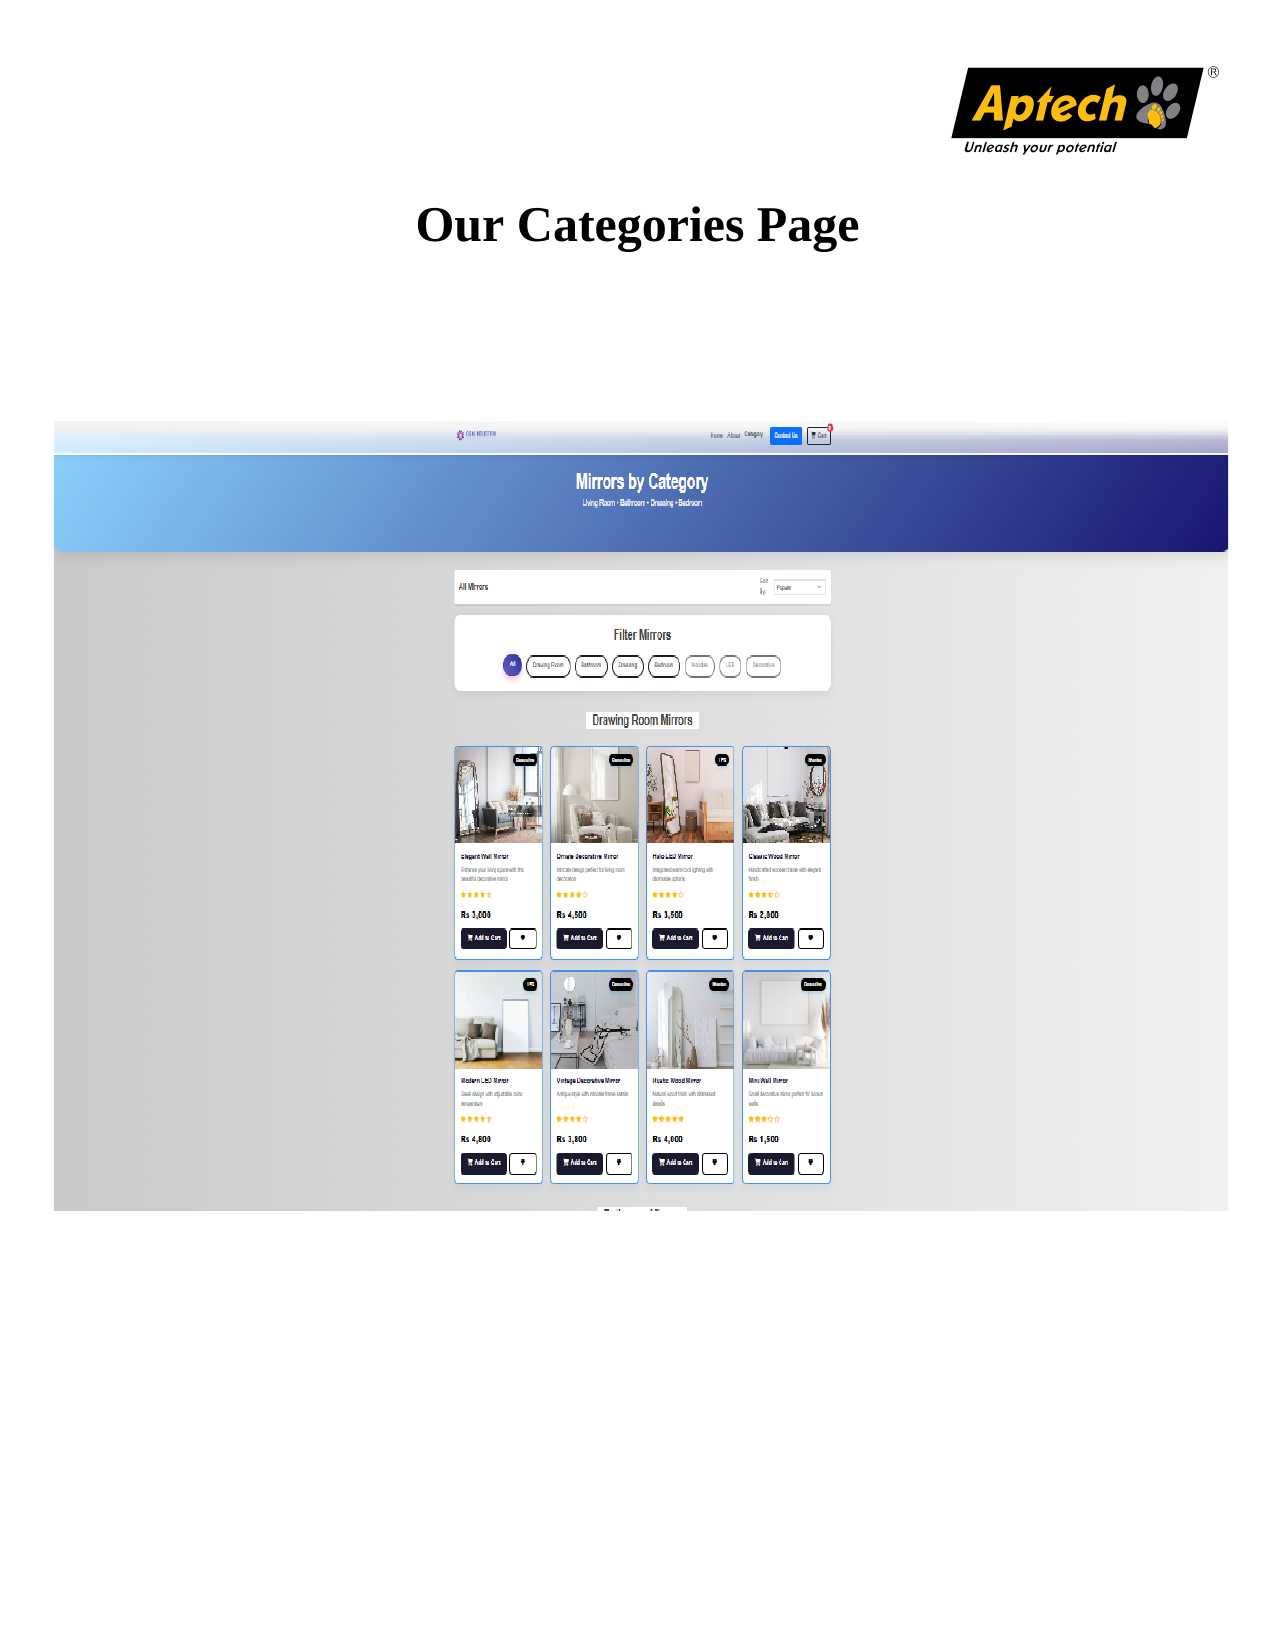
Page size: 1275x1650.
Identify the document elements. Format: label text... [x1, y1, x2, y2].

subtitle Our Categories Page [46, 195, 1229, 252]
picture [911, 0, 1259, 232]
picture [53, 421, 1228, 1208]
